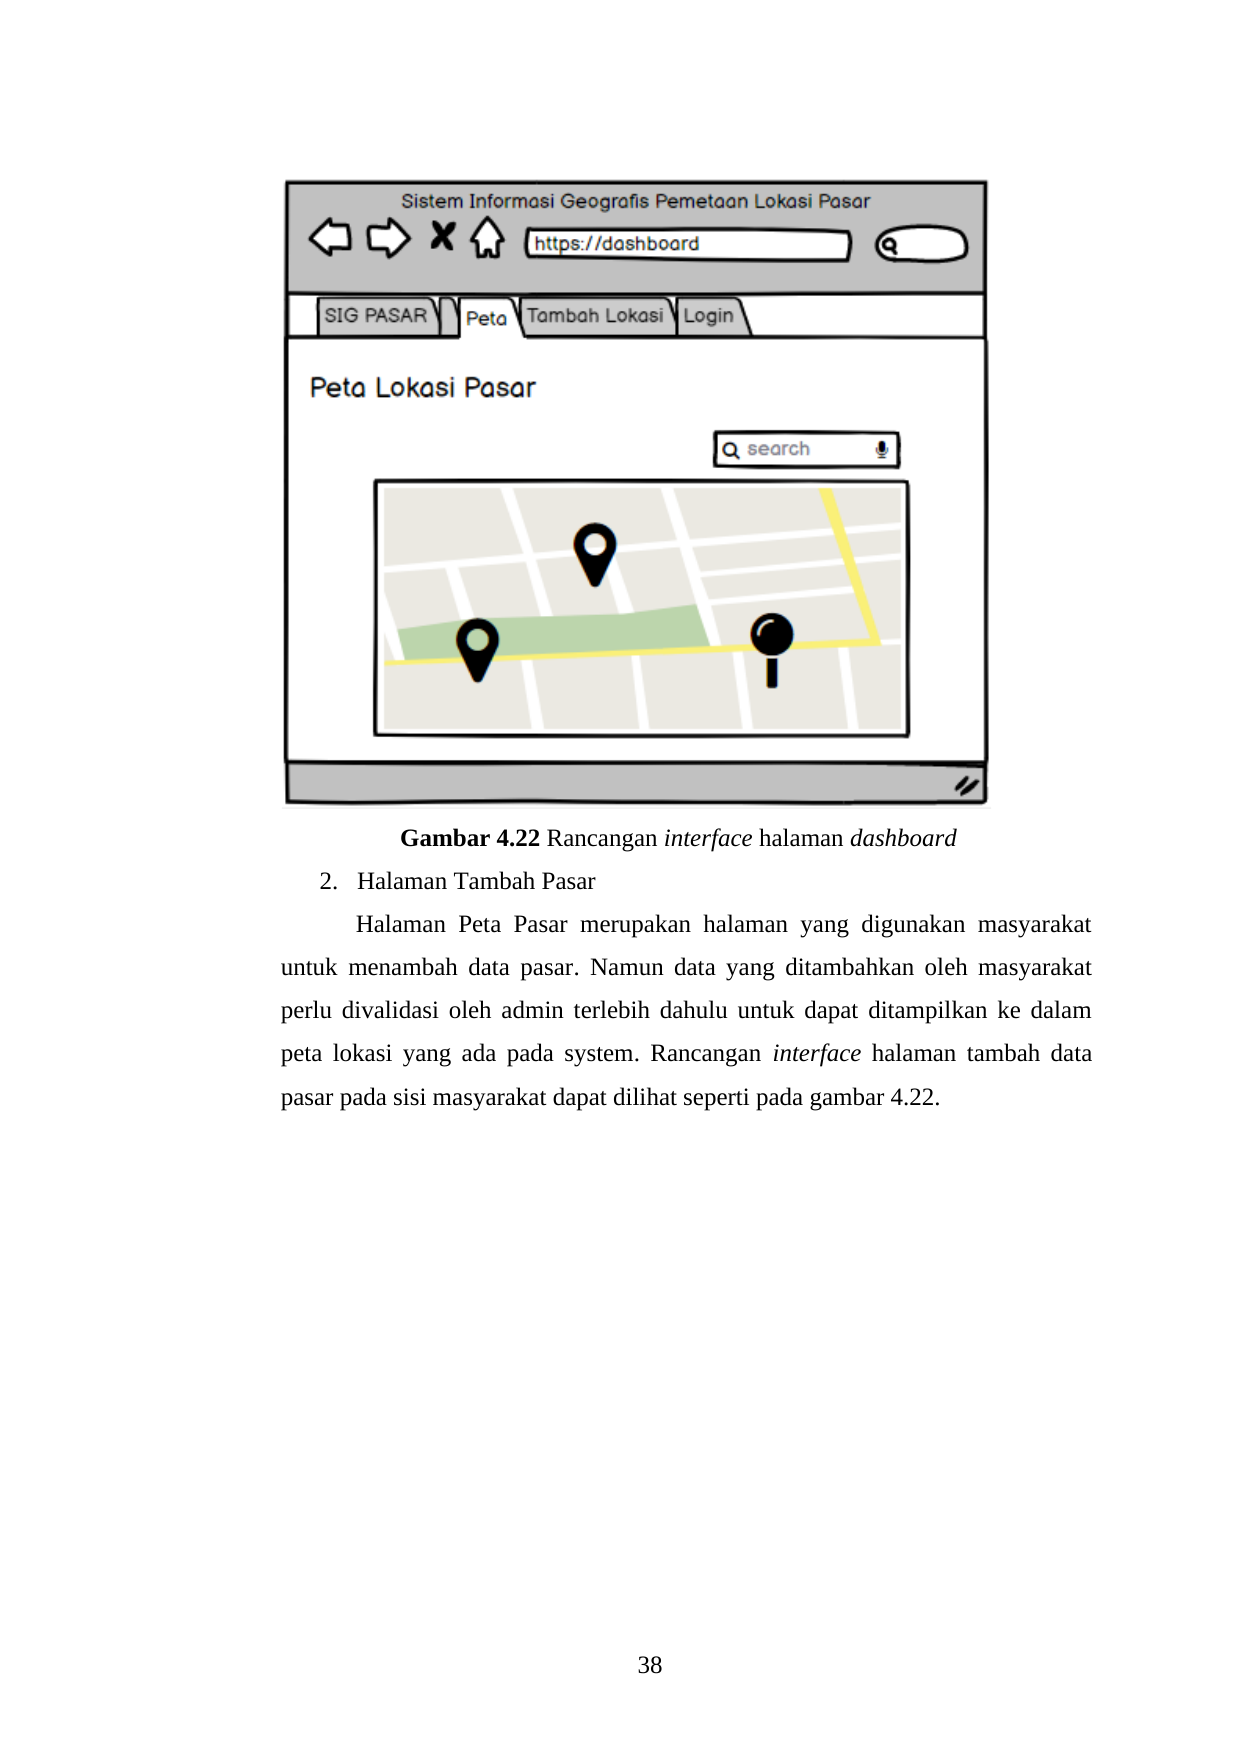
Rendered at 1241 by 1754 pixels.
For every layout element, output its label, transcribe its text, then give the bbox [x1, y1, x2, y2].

picture [281, 177, 992, 809]
list Halaman Peta Pasar merupakan halaman yang digunakan masyarakat untuk menambah data pasar. Namun data yang ditambahkan oleh masyarakat perlu divalidasi oleh admin terlebih dahulu untuk dapat ditampilkan ke dalam peta lokasi yang ada pada system. Rancangan interface halaman tambah data pasar pada sisi masyarakat dapat dilihat seperti pada gambar 4.22. [281, 909, 1092, 1110]
list Halaman Tambah Pasar [319, 866, 1092, 895]
text Gambar 4.22 Rancangan interface halaman dashboard [325, 823, 1092, 852]
